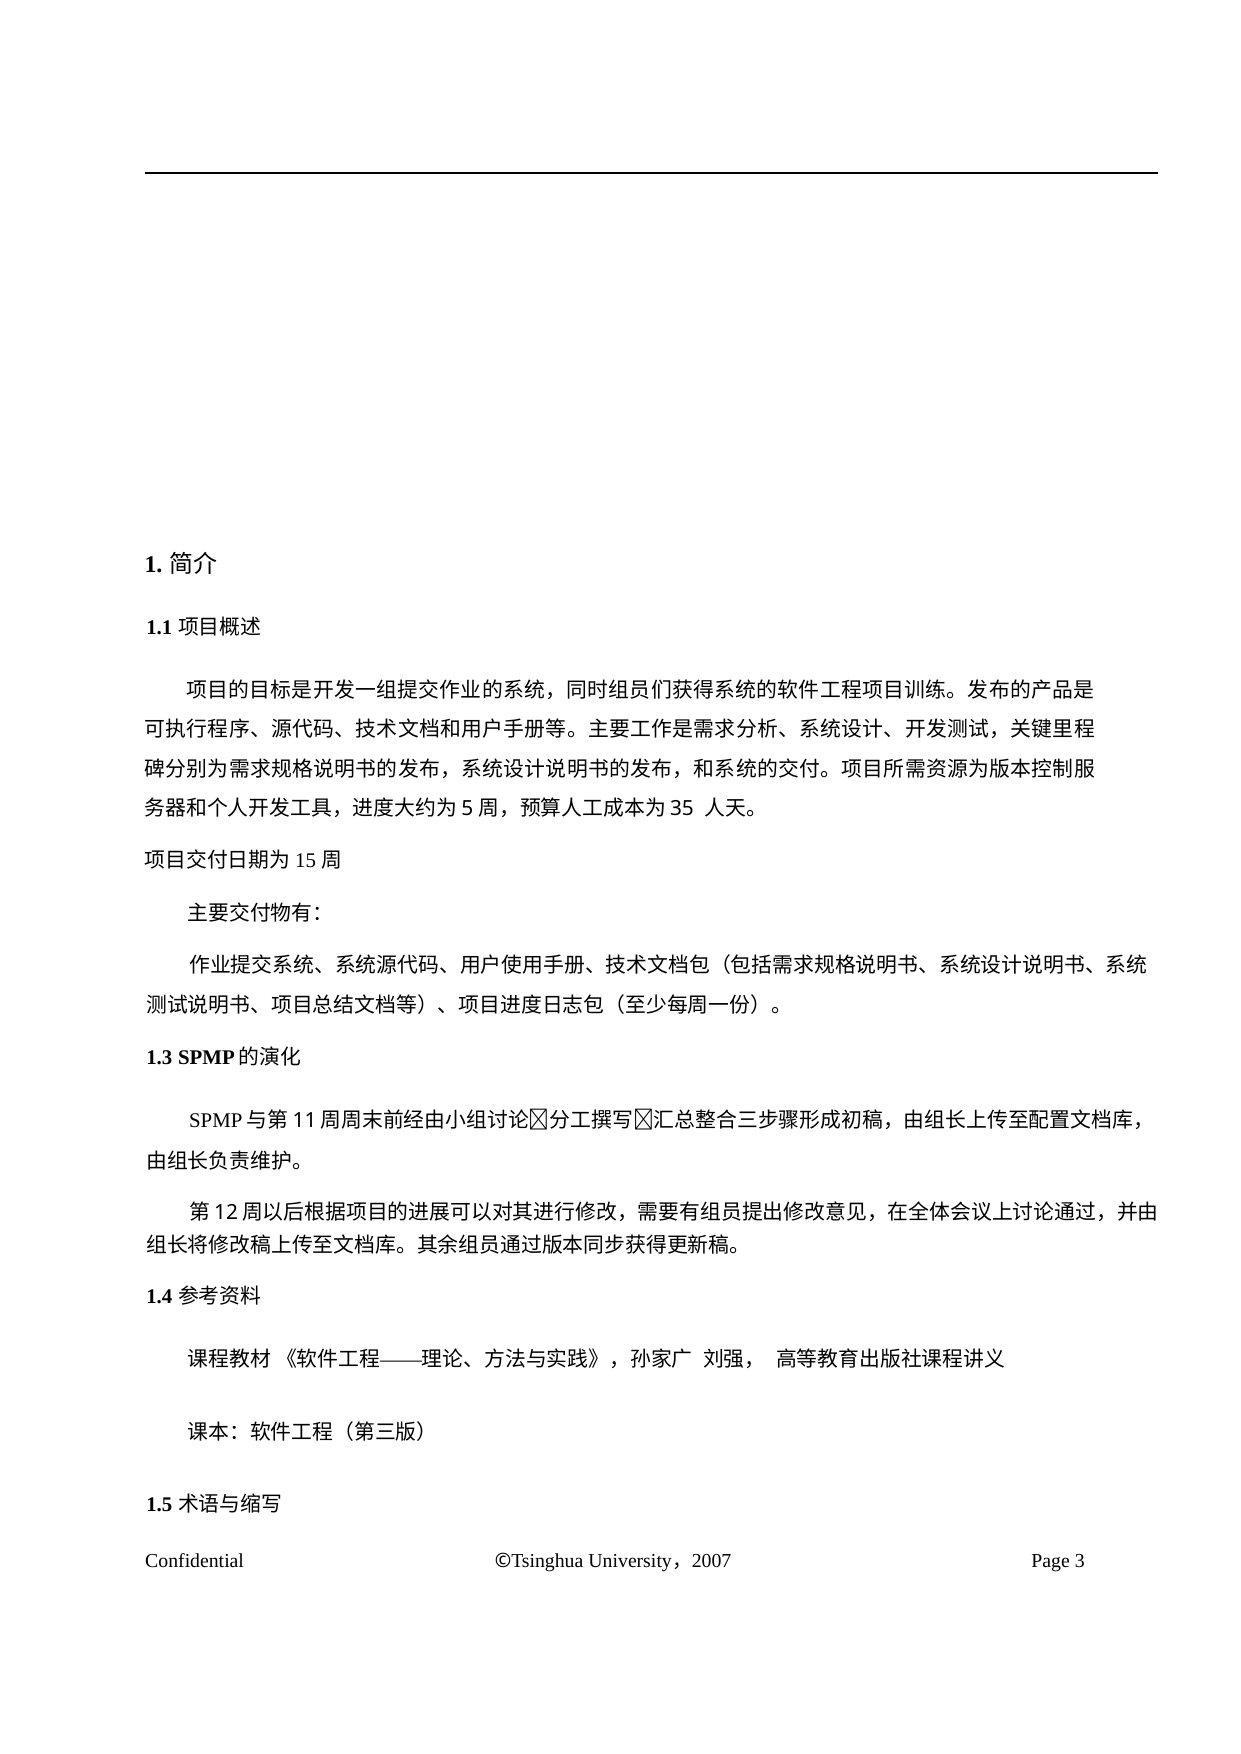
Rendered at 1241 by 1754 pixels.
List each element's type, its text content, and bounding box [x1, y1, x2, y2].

text 1.4 参考资料 [146, 1280, 1158, 1310]
text SPMP 与第11周周末前经由小组讨论分工撰写汇总整合三步骤形成初稿，由组长上传至配置文档库，由组长负责维护。 [146, 1103, 1158, 1174]
text 项目的目标是开发一组提交作业的系统，同时组员们获得系统的软件工程项目训练。发布的产品是可执行程序、源代码、技术文档和用户手册等。主要工作是需求分析、系统设计、开发测试，关键里程碑分别为需求规格说明书的发布，系统设计说明书的发布，和系统的交付。项目所需资源为版本控制服务器和个人开发工具，进度大约为5 周，预算人工成本为35 人天。 [144, 673, 1096, 822]
text 1.3 SPMP 的演化 [146, 1041, 1158, 1071]
text 主要交付物有： [187, 896, 1158, 926]
text 课程教材 《软件工程——理论、方法与实践》，孙家广 刘强， 高等教育出版社课程讲义 [187, 1343, 1029, 1373]
subtitle 1. 简介 [144, 544, 1158, 579]
text 作业提交系统、系统源代码、用户使用手册、技术文档包（包括需求规格说明书、系统设计说明书、系统测试说明书、项目总结文档等）、项目进度日志包（至少每周一份）。 [146, 948, 1158, 1019]
text 项目交付日期为 15 周 [144, 843, 1102, 873]
text 课本：软件工程（第三版） [187, 1415, 1029, 1445]
text 1.5 术语与缩写 [146, 1487, 1158, 1517]
text 1.1 项目概述 [146, 610, 1158, 641]
text 第12周以后根据项目的进展可以对其进行修改，需要有组员提出修改意见，在全体会议上讨论通过，并由组长将修改稿上传至文档库。其余组员通过版本同步获得更新稿。 [146, 1195, 1158, 1258]
